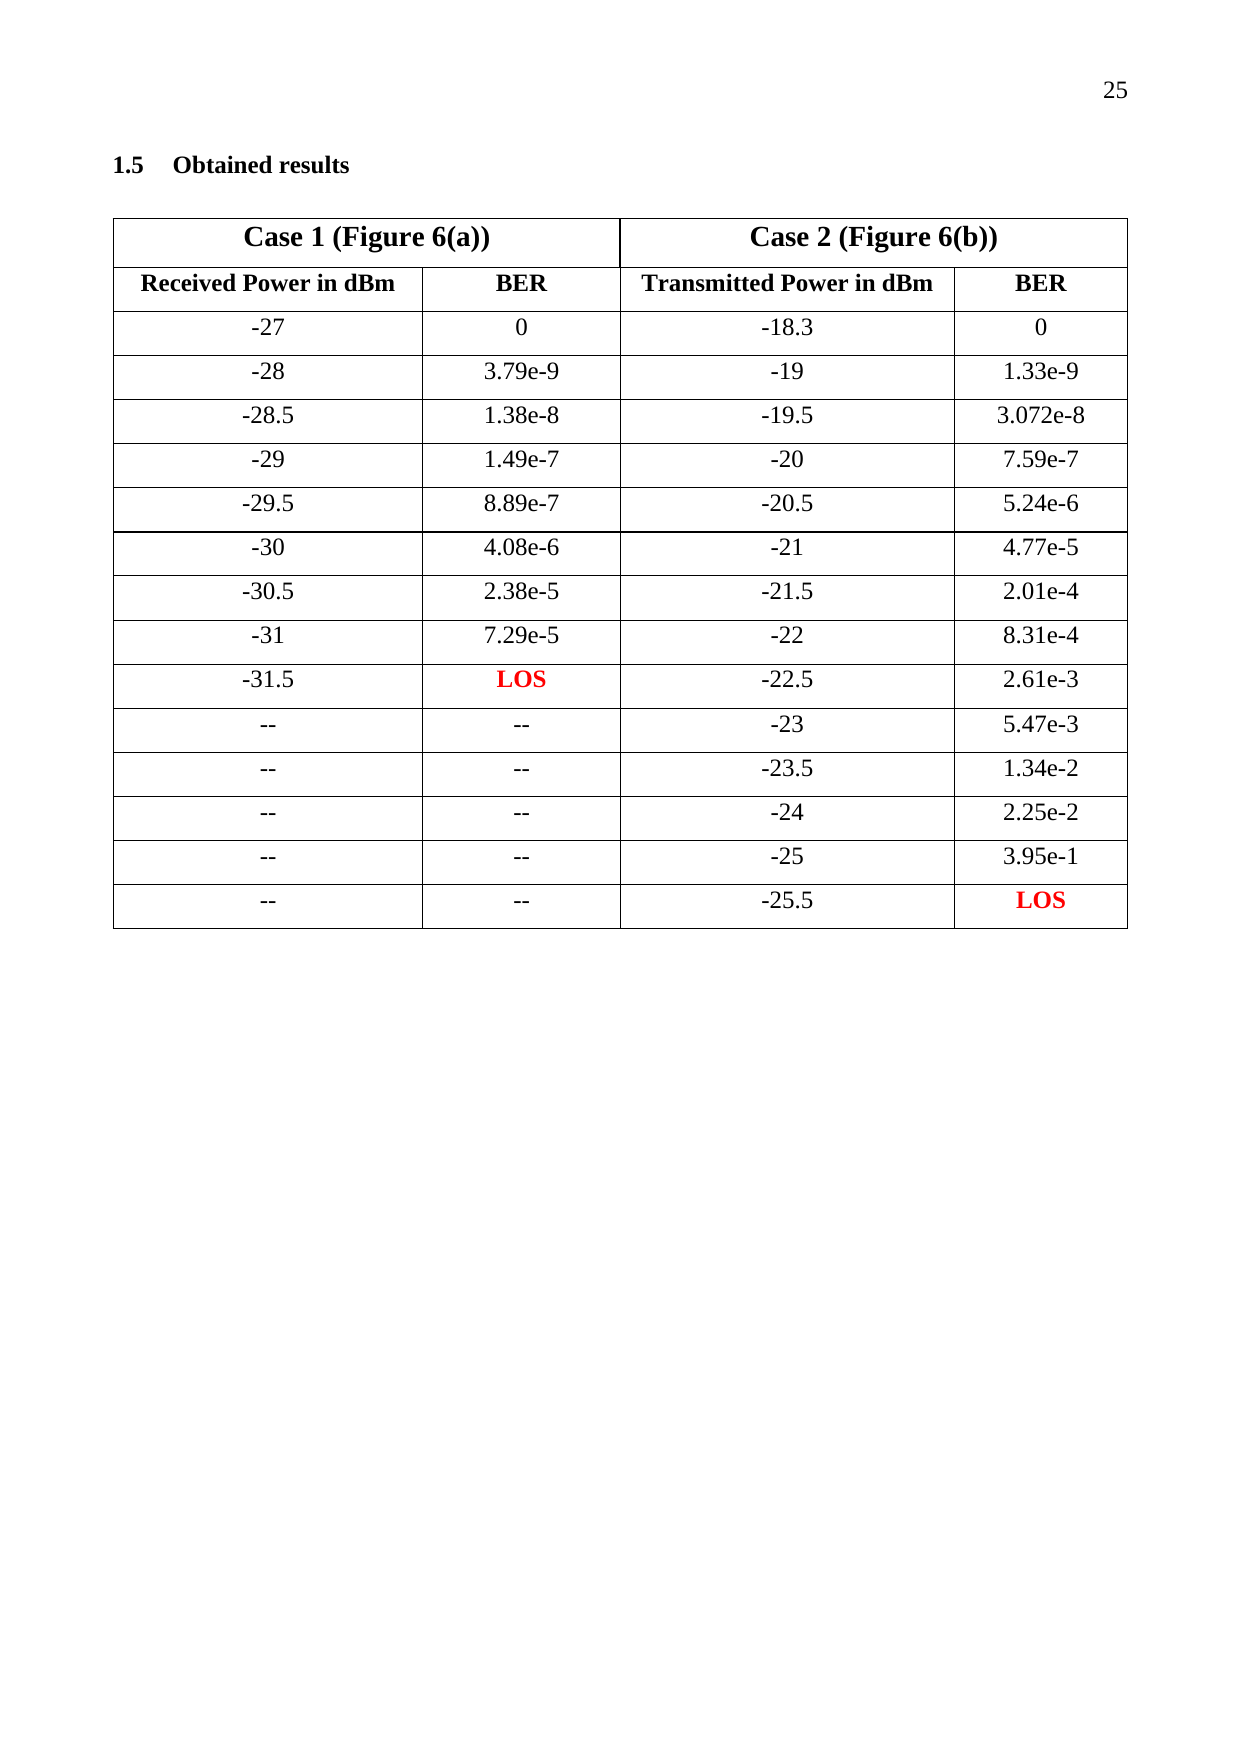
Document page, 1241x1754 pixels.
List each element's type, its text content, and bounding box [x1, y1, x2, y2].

table_cell LOS [423, 665, 620, 708]
table_cell -23.5 [621, 753, 954, 796]
table_cell Received Power in dBm [114, 268, 422, 311]
table_cell -30 [114, 533, 422, 575]
table_cell BER [955, 268, 1127, 311]
table_cell 2.61e-3 [955, 665, 1127, 708]
table_cell -24 [621, 797, 954, 840]
table_cell -- [114, 885, 422, 928]
table_cell 5.47e-3 [955, 709, 1127, 752]
table_cell -31 [114, 621, 422, 663]
table_cell 4.08e-6 [423, 533, 620, 575]
table_cell -- [114, 841, 422, 884]
table_cell -20 [621, 444, 954, 487]
table_cell -- [423, 841, 620, 884]
table_cell LOS [955, 885, 1127, 928]
table_cell BER [423, 268, 620, 311]
table_cell -25 [621, 841, 954, 884]
table_cell 7.59e-7 [955, 444, 1127, 487]
table_cell -- [423, 797, 620, 840]
table_cell -30.5 [114, 576, 422, 619]
table_cell -25.5 [621, 885, 954, 928]
table_cell -- [423, 709, 620, 752]
table_cell -- [423, 753, 620, 796]
table_cell 2.25e-2 [955, 797, 1127, 840]
table_cell -31.5 [114, 665, 422, 708]
table_cell -21 [621, 533, 954, 575]
table_cell 1.49e-7 [423, 444, 620, 487]
table_cell -- [423, 885, 620, 928]
table_cell -19 [621, 356, 954, 399]
table_cell 2.01e-4 [955, 576, 1127, 619]
table_cell 3.79e-9 [423, 356, 620, 399]
table_cell -27 [114, 312, 422, 355]
table_cell 4.77e-5 [955, 533, 1127, 575]
table_header Case 1 (Figure 6(a)) [114, 219, 619, 267]
table_cell -18.3 [621, 312, 954, 355]
table_cell Transmitted Power in dBm [621, 268, 954, 311]
table_cell -23 [621, 709, 954, 752]
table_cell 3.95e-1 [955, 841, 1127, 884]
table_cell -- [114, 753, 422, 796]
subtitle Obtained results [112, 150, 1128, 179]
table_cell -20.5 [621, 488, 954, 531]
table_header Case 2 (Figure 6(b)) [621, 219, 1127, 267]
table_cell -19.5 [621, 400, 954, 443]
table_cell -29 [114, 444, 422, 487]
table_cell -28 [114, 356, 422, 399]
table_cell 3.072e-8 [955, 400, 1127, 443]
table_cell -- [114, 709, 422, 752]
table_cell 5.24e-6 [955, 488, 1127, 531]
table_cell 2.38e-5 [423, 576, 620, 619]
table_cell 1.33e-9 [955, 356, 1127, 399]
table_cell -29.5 [114, 488, 422, 531]
table_cell 0 [423, 312, 620, 355]
table_cell 8.89e-7 [423, 488, 620, 531]
table_cell 0 [955, 312, 1127, 355]
table_cell 7.29e-5 [423, 621, 620, 663]
table_cell 1.38e-8 [423, 400, 620, 443]
table_cell -21.5 [621, 576, 954, 619]
table_cell -28.5 [114, 400, 422, 443]
table_cell -22.5 [621, 665, 954, 708]
table_cell -- [114, 797, 422, 840]
table_cell -22 [621, 621, 954, 663]
table_cell 1.34e-2 [955, 753, 1127, 796]
table_cell 8.31e-4 [955, 621, 1127, 663]
